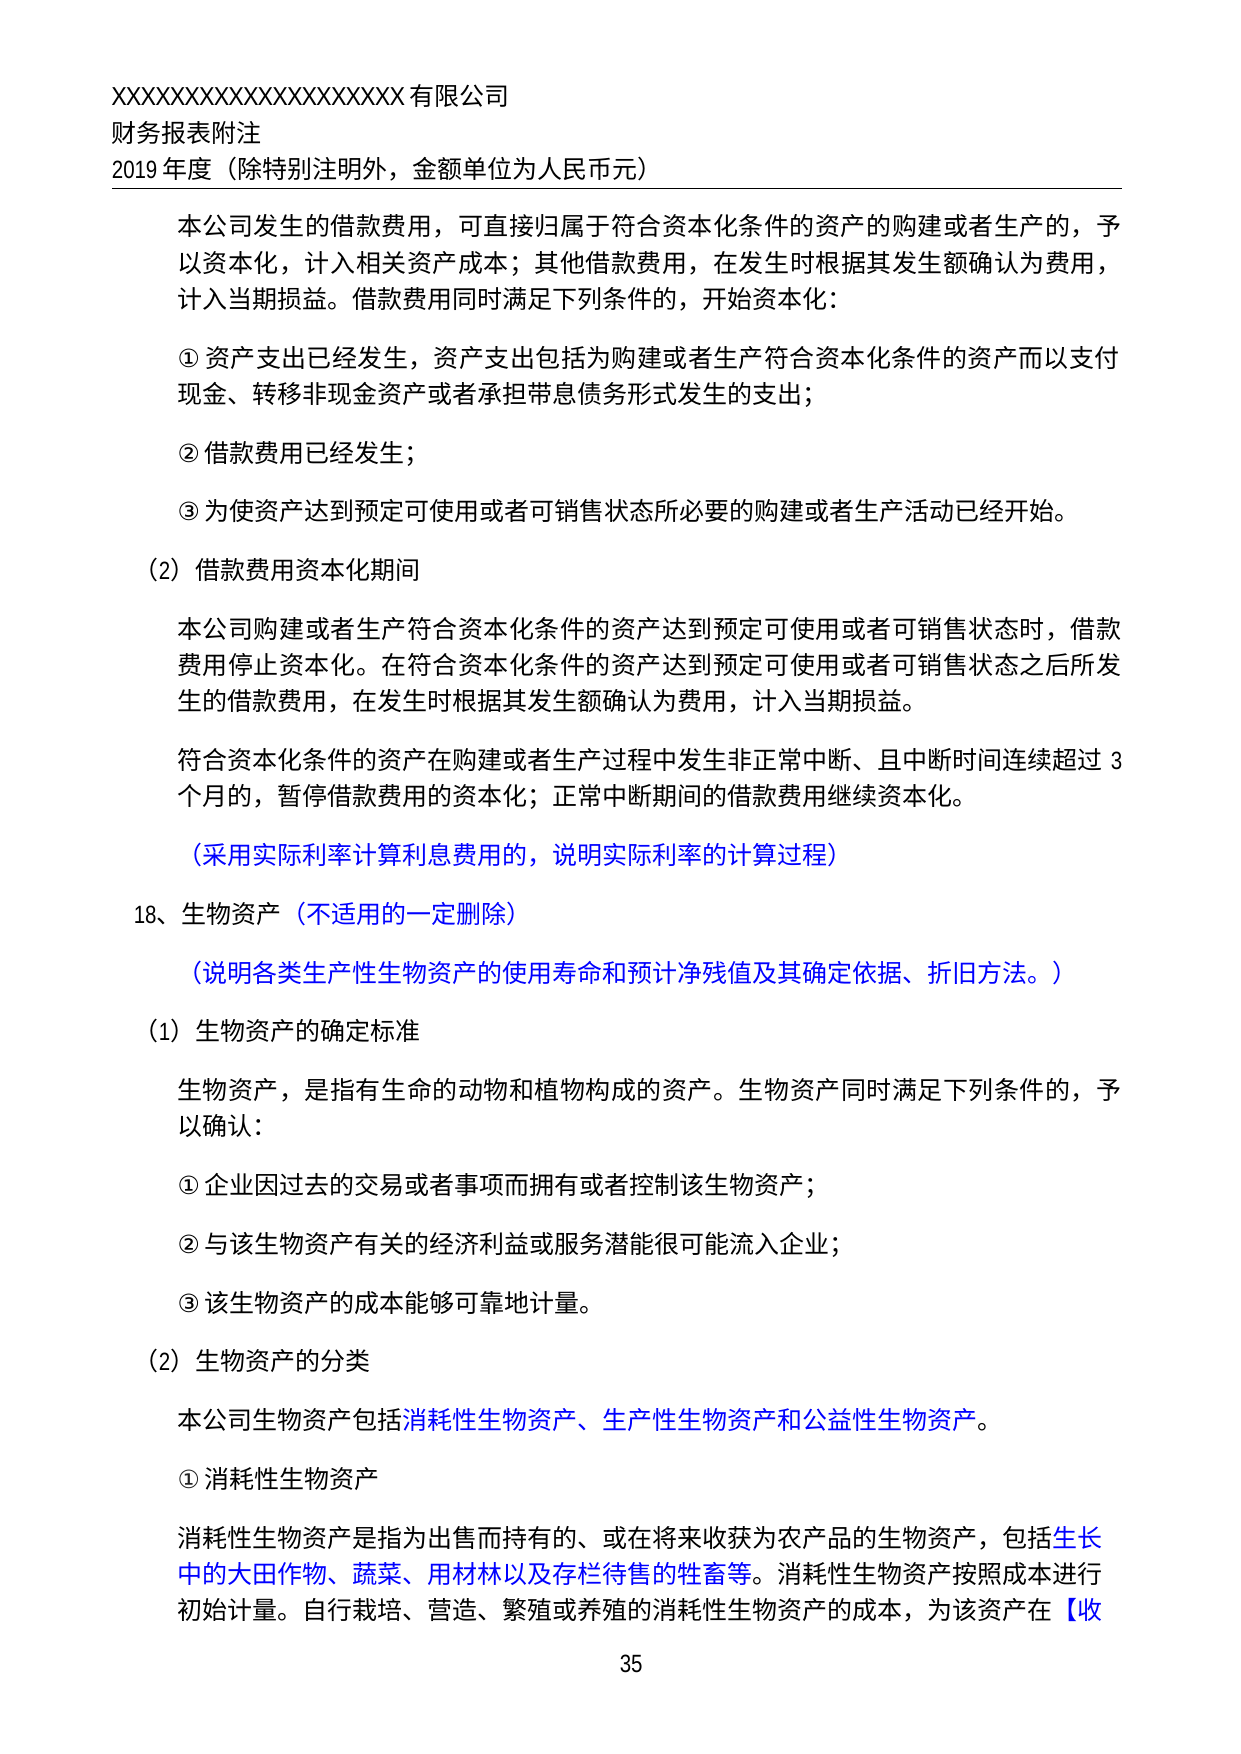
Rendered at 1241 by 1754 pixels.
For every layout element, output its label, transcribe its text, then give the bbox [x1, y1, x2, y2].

text （1）生物资产的确定标准 [133, 1012, 1122, 1048]
text 本公司生物资产包括消耗性生物资产、生产性生物资产和公益性生物资产。 [177, 1401, 1122, 1437]
text ③该生物资产的成本能够可靠地计量。 [177, 1283, 1122, 1319]
text 18、生物资产（不适用的一定删除） [133, 894, 1122, 931]
text 本公司发生的借款费用，可直接归属于符合资本化条件的资产的购建或者生产的，予以资本化，计入相关资产成本；其他借款费用，在发生时根据其发生额确认为费用，计入当期损益。借款费用同时满足下列条件的，开始资本化： [177, 207, 1122, 316]
text ③为使资产达到预定可使用或者可销售状态所必要的购建或者生产活动已经开始。 [177, 492, 1122, 528]
text ①消耗性生物资产 [177, 1459, 1122, 1496]
text 生物资产，是指有生命的动物和植物构成的资产。生物资产同时满足下列条件的，予以确认： [177, 1071, 1122, 1143]
text ②与该生物资产有关的经济利益或服务潜能很可能流入企业； [177, 1224, 1122, 1261]
text ①资产支出已经发生，资产支出包括为购建或者生产符合资本化条件的资产而以支付现金、转移非现金资产或者承担带息债务形式发生的支出； [177, 338, 1122, 411]
text （采用实际利率计算利息费用的，说明实际利率的计算过程） [177, 836, 1122, 872]
text （说明各类生产性生物资产的使用寿命和预计净残值及其确定依据、折旧方法。） [133, 953, 1122, 989]
text ②借款费用已经发生； [177, 433, 1122, 469]
text ①企业因过去的交易或者事项而拥有或者控制该生物资产； [177, 1166, 1122, 1202]
text （2）生物资产的分类 [133, 1342, 1122, 1378]
text 符合资本化条件的资产在购建或者生产过程中发生非正常中断、且中断时间连续超过3个月的，暂停借款费用的资本化；正常中断期间的借款费用继续资本化。 [177, 741, 1122, 813]
text （2）借款费用资本化期间 [133, 551, 1122, 587]
text 本公司购建或者生产符合资本化条件的资产达到预定可使用或者可销售状态时，借款费用停止资本化。在符合资本化条件的资产达到预定可使用或者可销售状态之后所发生的借款费用，在发生时根据其发生额确认为费用，计入当期损益。 [177, 609, 1122, 718]
